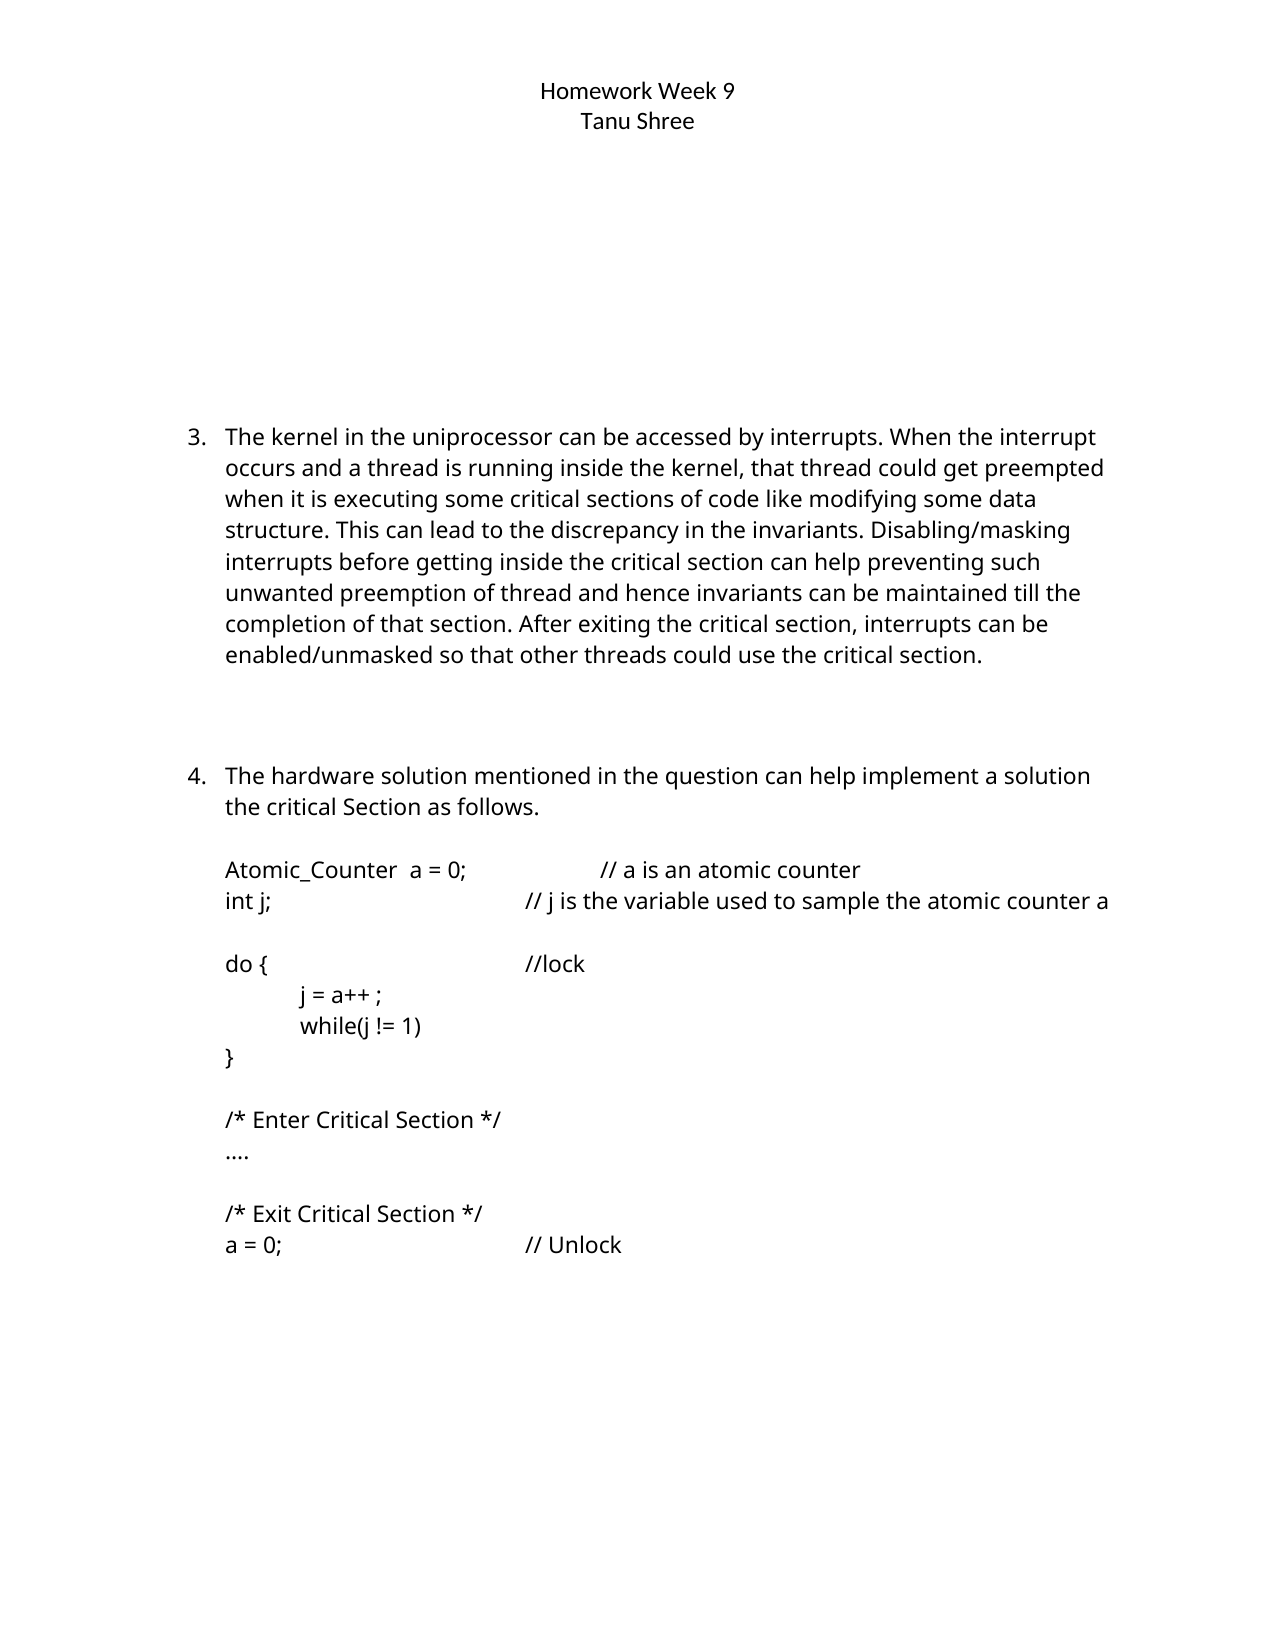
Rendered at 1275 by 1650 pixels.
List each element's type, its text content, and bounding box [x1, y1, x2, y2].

list j = a++ ; [225, 979, 1125, 1010]
list /* Exit Critical Section */ [225, 1197, 1125, 1229]
list The kernel in the uniprocessor can be accessed by interrupts. When the interrupt occurs and a thread is running inside the kernel, that thread could get preempted when it is executing some critical sections of code like modifying some data structure. This can lead to the discrepancy in the invariants. Disabling/masking interrupts before getting inside the critical section can help preventing such unwanted preemption of thread and hence invariants can be maintained till the completion of that section. After exiting the critical section, interrupts can be enabled/unmasked so that other threads could use the critical section. [187, 420, 1125, 670]
list } [225, 1041, 1125, 1072]
list …. [225, 1135, 1125, 1166]
list The hardware solution mentioned in the question can help implement a solution the critical Section as follows. [187, 760, 1125, 822]
list Atomic_Counter a = 0; // a is an atomic counter [225, 854, 1125, 885]
list int j; // j is the variable used to sample the atomic counter a [225, 885, 1125, 916]
list while(j != 1) [225, 1010, 1125, 1041]
list a = 0; // Unlock [225, 1229, 1125, 1260]
list /* Enter Critical Section */ [225, 1104, 1125, 1135]
list do { //lock [225, 947, 1125, 979]
